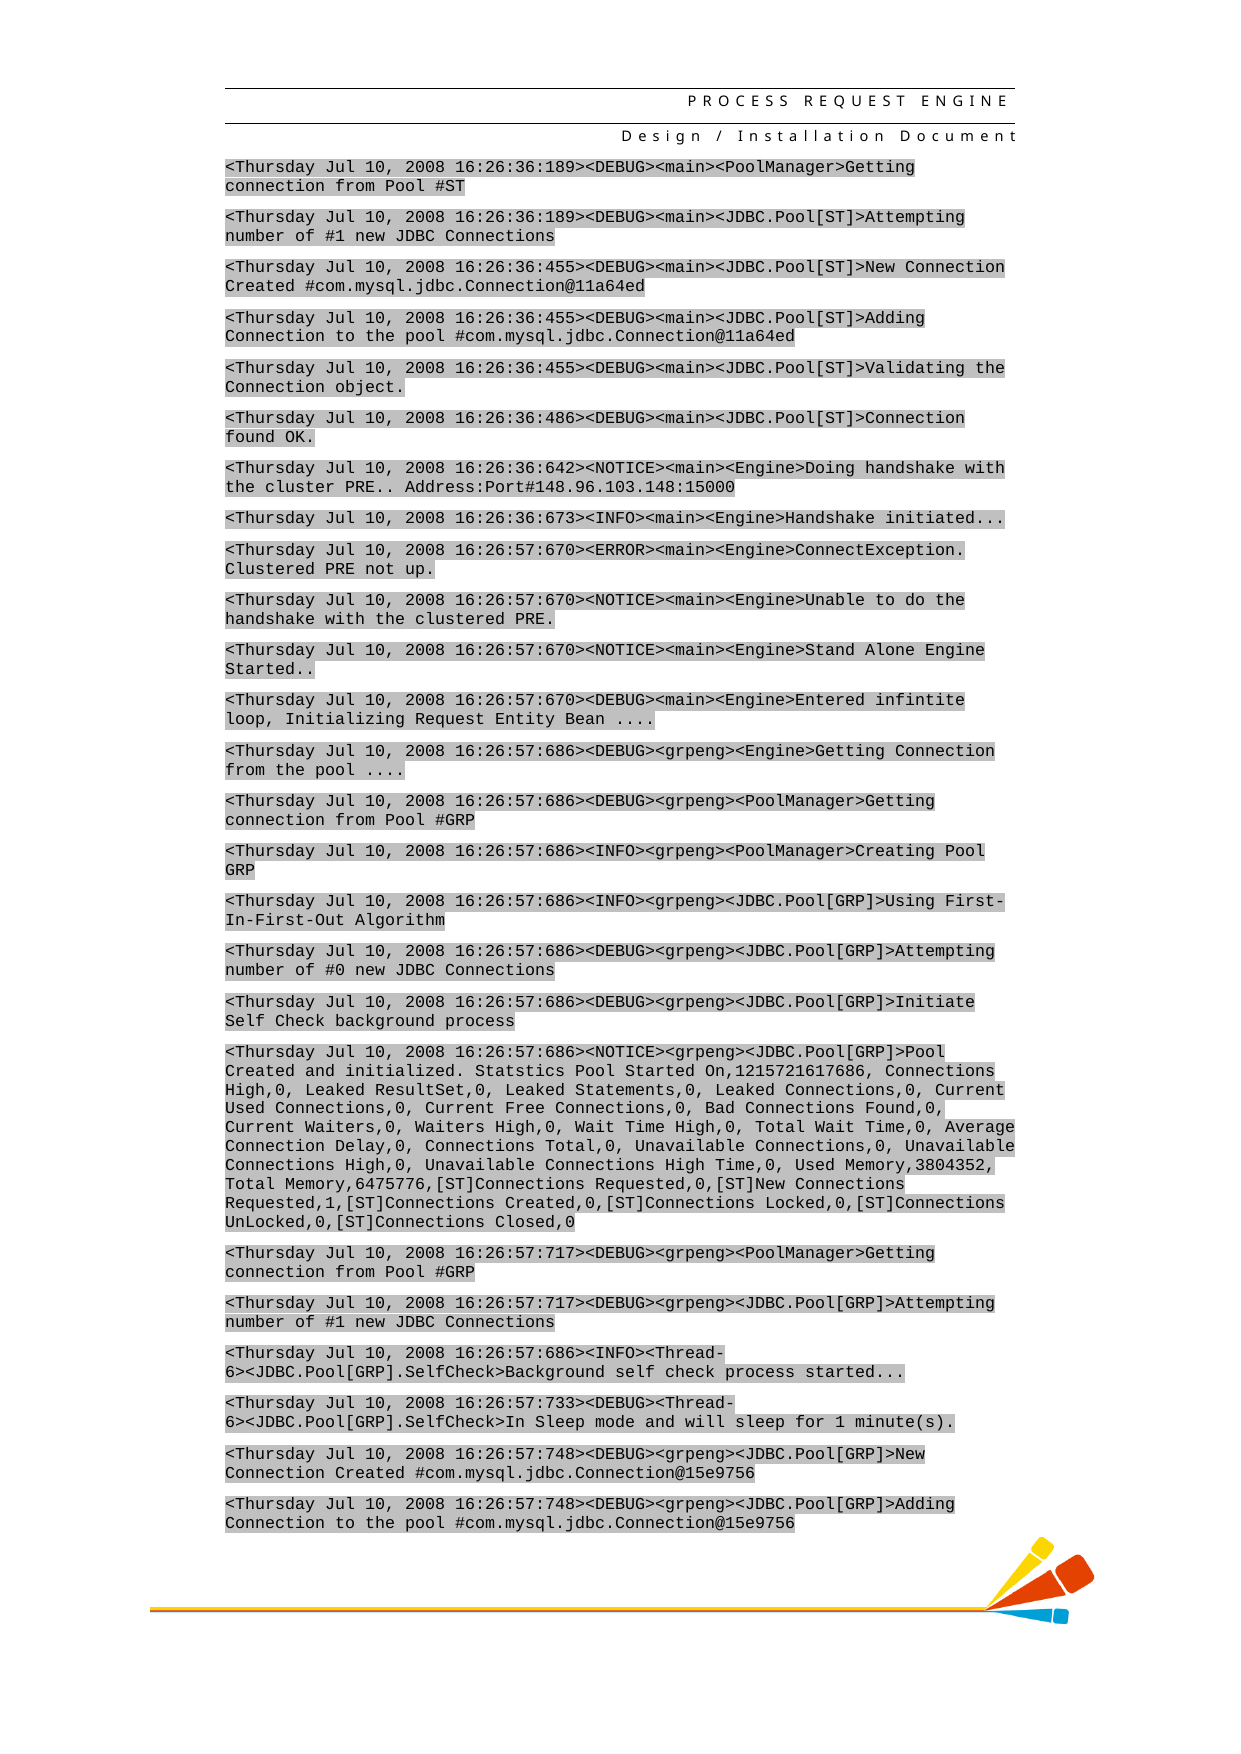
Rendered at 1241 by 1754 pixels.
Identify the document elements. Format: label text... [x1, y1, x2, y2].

text <Thursday Jul 10, 2008 16:26:57:686><DEBUG><grpeng><PoolManager>Getting connection from Pool #GRP [225, 792, 1015, 830]
text <Thursday Jul 10, 2008 16:26:57:748><DEBUG><grpeng><JDBC.Pool[GRP]>New Connection Created #com.mysql.jdbc.Connection@15e9756 [755, 1445, 1015, 1483]
text <Thursday Jul 10, 2008 16:26:36:455><DEBUG><main><JDBC.Pool[ST]>Adding Connection to the pool #com.mysql.jdbc.Connection@11a64ed [795, 309, 1015, 347]
text <Thursday Jul 10, 2008 16:26:57:717><DEBUG><grpeng><JDBC.Pool[GRP]>Attempting number of #1 new JDBC Connections [225, 1295, 1015, 1332]
text <Thursday Jul 10, 2008 16:26:57:748><DEBUG><grpeng><JDBC.Pool[GRP]>Adding Connection to the pool #com.mysql.jdbc.Connection@15e9756 [795, 1496, 1015, 1533]
text <Thursday Jul 10, 2008 16:26:57:670><ERROR><main><Engine>ConnectException. Clustered PRE not up. [435, 541, 1015, 579]
text <Thursday Jul 10, 2008 16:26:36:455><DEBUG><main><JDBC.Pool[ST]>Validating the Connection object. [405, 359, 1015, 397]
text <Thursday Jul 10, 2008 16:26:57:717><DEBUG><grpeng><PoolManager>Getting connection from Pool #GRP [225, 1244, 1015, 1282]
text <Thursday Jul 10, 2008 16:26:36:642><NOTICE><main><Engine>Doing handshake with the cluster PRE.. Address:Port#148.96.103.148:15000 [735, 460, 1015, 497]
text <Thursday Jul 10, 2008 16:26:57:733><DEBUG><Thread-6><JDBC.Pool[GRP].SelfCheck>In Sleep mode and will sleep for 1 minute(s). [735, 1395, 1015, 1433]
text <Thursday Jul 10, 2008 16:26:57:686><INFO><Thread-6><JDBC.Pool[GRP].SelfCheck>Background self check process started... [725, 1345, 1015, 1383]
text <Thursday Jul 10, 2008 16:26:57:670><NOTICE><main><Engine>Stand Alone Engine Started.. [315, 642, 1015, 679]
text <Thursday Jul 10, 2008 16:26:36:189><DEBUG><main><JDBC.Pool[ST]>Attempting number of #1 new JDBC Connections [555, 209, 1015, 246]
text <Thursday Jul 10, 2008 16:26:57:686><DEBUG><grpeng><Engine>Getting Connection from the pool .... [405, 742, 1015, 780]
text <Thursday Jul 10, 2008 16:26:57:670><DEBUG><main><Engine>Entered infintite loop, Initializing Request Entity Bean .... [655, 692, 1015, 730]
picture [150, 1528, 1107, 1642]
text <Thursday Jul 10, 2008 16:26:57:686><NOTICE><grpeng><JDBC.Pool[GRP]>Pool Created and initialized. Statstics Pool Started On,1215721617686, Connections High,0, Leaked ResultSet,0, Leaked Statements,0, Leaked Connections,0, Current Used Connections,0, Current Free Connections,0, Bad Connections Found,0, Current Waiters,0, Waiters High,0, Wait Time High,0, Total Wait Time,0, Average Connection Delay,0, Connections Total,0, Unavailable Connections,0, Unavailable Connections High,0, Unavailable Connections High Time,0, Used Memory,3804352, Total Memory,6475776,[ST]Connections Requested,0,[ST]New Connections Requested,1,[ST]Connections Created,0,[ST]Connections Locked,0,[ST]Connections UnLocked,0,[ST]Connections Closed,0 [225, 1043, 1015, 1119]
text <Thursday Jul 10, 2008 16:26:36:486><DEBUG><main><JDBC.Pool[ST]>Connection found OK. [225, 409, 1015, 447]
text <Thursday Jul 10, 2008 16:26:36:455><DEBUG><main><JDBC.Pool[ST]>New Connection Created #com.mysql.jdbc.Connection@11a64ed [645, 259, 1015, 297]
text <Thursday Jul 10, 2008 16:26:57:670><NOTICE><main><Engine>Unable to do the handshake with the clustered PRE. [555, 592, 1015, 629]
text <Thursday Jul 10, 2008 16:26:57:686><INFO><grpeng><PoolManager>Creating Pool GRP [255, 843, 1015, 880]
text <Thursday Jul 10, 2008 16:26:57:686><DEBUG><grpeng><JDBC.Pool[GRP]>Initiate Self Check background process [515, 993, 1015, 1031]
text <Thursday Jul 10, 2008 16:26:57:686><INFO><grpeng><JDBC.Pool[GRP]>Using First-In-First-Out Algorithm [445, 893, 1015, 931]
text <Thursday Jul 10, 2008 16:26:36:189><DEBUG><main><PoolManager>Getting connection from Pool #ST [225, 158, 1015, 196]
text <Thursday Jul 10, 2008 16:26:57:686><DEBUG><grpeng><JDBC.Pool[GRP]>Attempting number of #0 new JDBC Connections [555, 943, 1015, 981]
